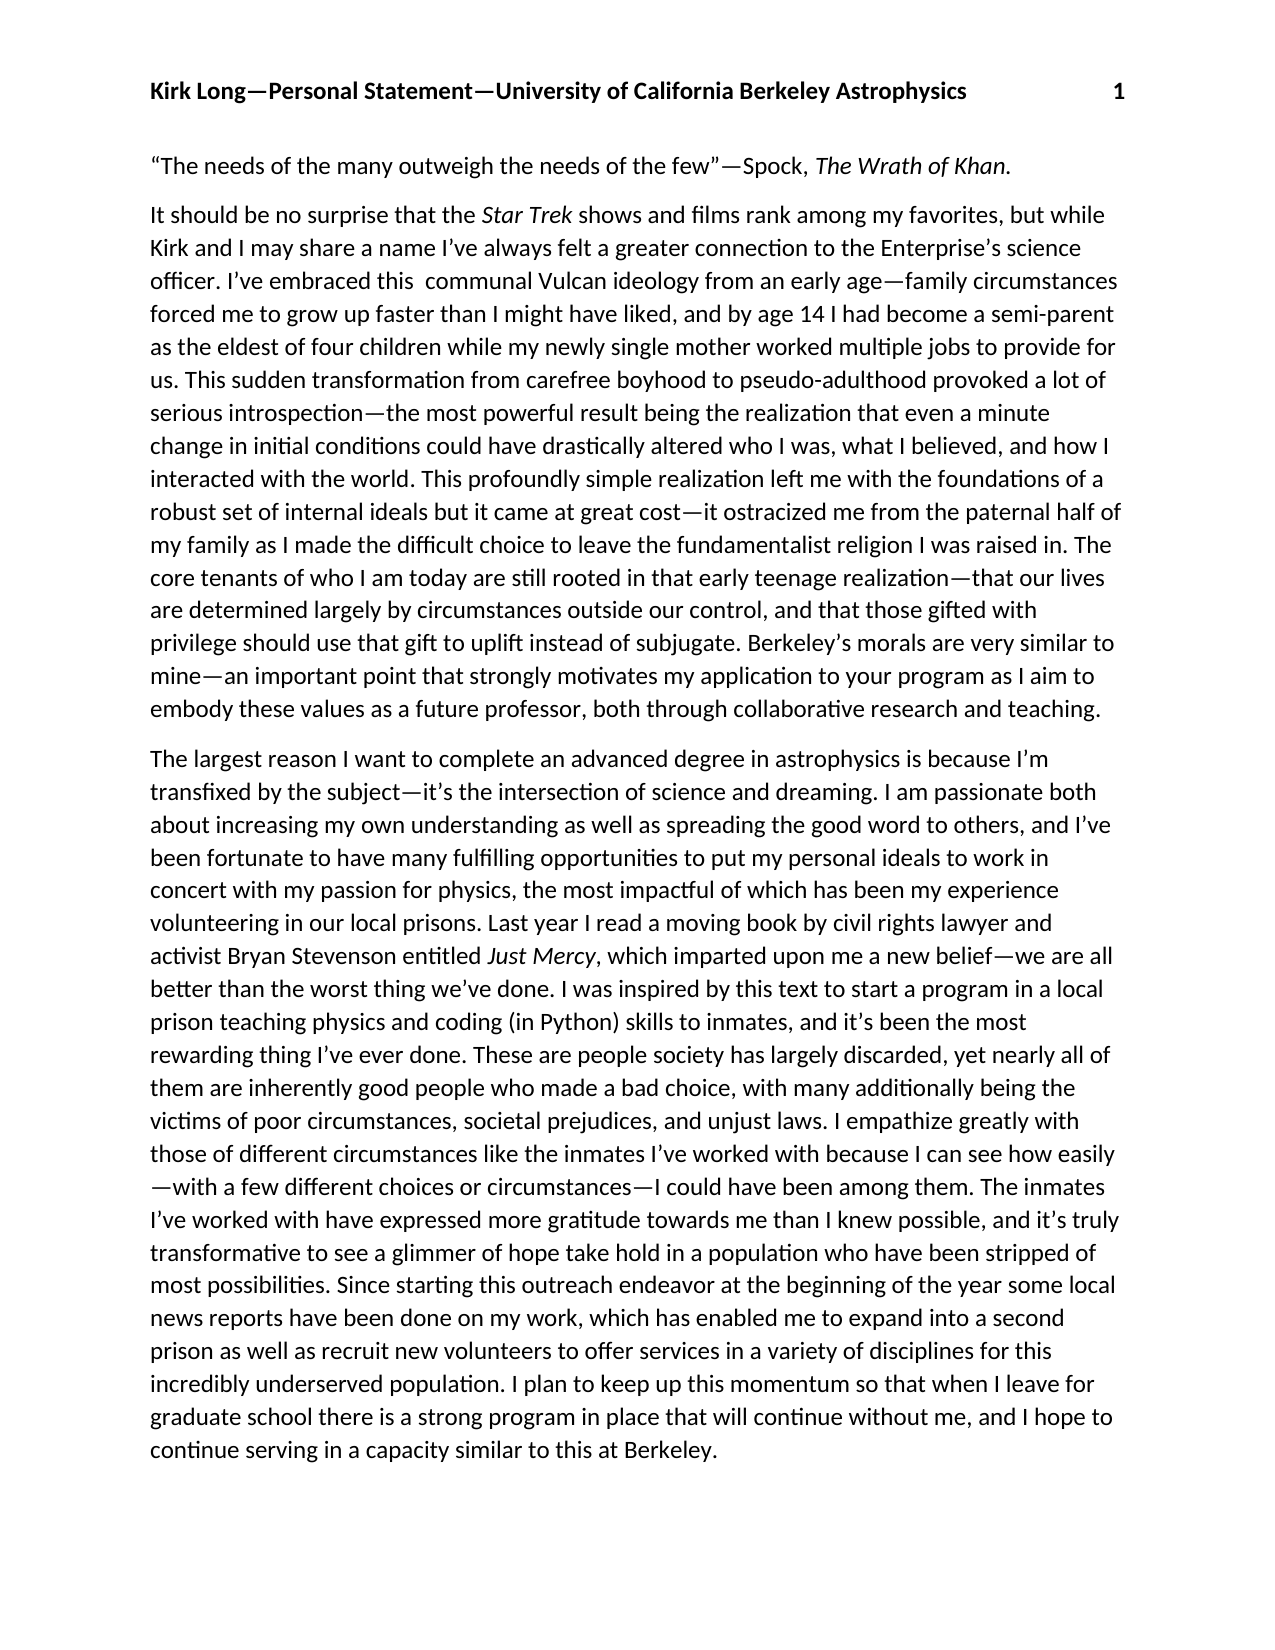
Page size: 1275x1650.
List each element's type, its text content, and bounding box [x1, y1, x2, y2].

text The largest reason I want to complete an advanced degree in astrophysics is because I’m transfixed by the subject—it’s the intersection of science and dreaming. I am passionate both about increasing my own understanding as well as spreading the good word to others, and I’ve been fortunate to have many fulfilling opportunities to put my personal ideals to work in concert with my passion for physics, the most impactful of which has been my experience volunteering in our local prisons. Last year I read a moving book by civil rights lawyer and activist Bryan Stevenson entitled Just Mercy, which imparted upon me a new belief—we are all better than the worst thing we’ve done. I was inspired by this text to start a program in a local prison teaching physics and coding (in Python) skills to inmates, and it’s been the most rewarding thing I’ve ever done. These are people society has largely discarded, yet nearly all of them are inherently good people who made a bad choice, with many additionally being the victims of poor circumstances, societal prejudices, and unjust laws. I empathize greatly with those of different circumstances like the inmates I’ve worked with because I can see how easily—with a few different choices or circumstances—I could have been among them. The inmates I’ve worked with have expressed more gratitude towards me than I knew possible, and it’s truly transformative to see a glimmer of hope take hold in a population who have been stripped of most possibilities. Since starting this outreach endeavor at the beginning of the year some local news reports have been done on my work, which has enabled me to expand into a second prison as well as recruit new volunteers to offer services in a variety of disciplines for this incredibly underserved population. I plan to keep up this momentum so that when I leave for graduate school there is a strong program in place that will continue without me, and I hope to continue serving in a capacity similar to this at Berkeley. [150, 743, 1125, 1465]
text “The needs of the many outweigh the needs of the few”—Spock, The Wrath of Khan. [150, 150, 1125, 181]
text It should be no surprise that the Star Trek shows and films rank among my favorites, but while Kirk and I may share a name I’ve always felt a greater connection to the Enterprise’s science officer. I’ve embraced this communal Vulcan ideology from an early age—family circumstances forced me to grow up faster than I might have liked, and by age 14 I had become a semi-parent as the eldest of four children while my newly single mother worked multiple jobs to provide for us. This sudden transformation from carefree boyhood to pseudo-adulthood provoked a lot of serious introspection—the most powerful result being the realization that even a minute change in initial conditions could have drastically altered who I was, what I believed, and how I interacted with the world. This profoundly simple realization left me with the foundations of a robust set of internal ideals but it came at great cost—it ostracized me from the paternal half of my family as I made the difficult choice to leave the fundamentalist religion I was raised in. The core tenants of who I am today are still rooted in that early teenage realization—that our lives are determined largely by circumstances outside our control, and that those gifted with privilege should use that gift to uplift instead of subjugate. Berkeley’s morals are very similar to mine—an important point that strongly motivates my application to your program as I aim to embody these values as a future professor, both through collaborative research and teaching. [150, 199, 1125, 724]
